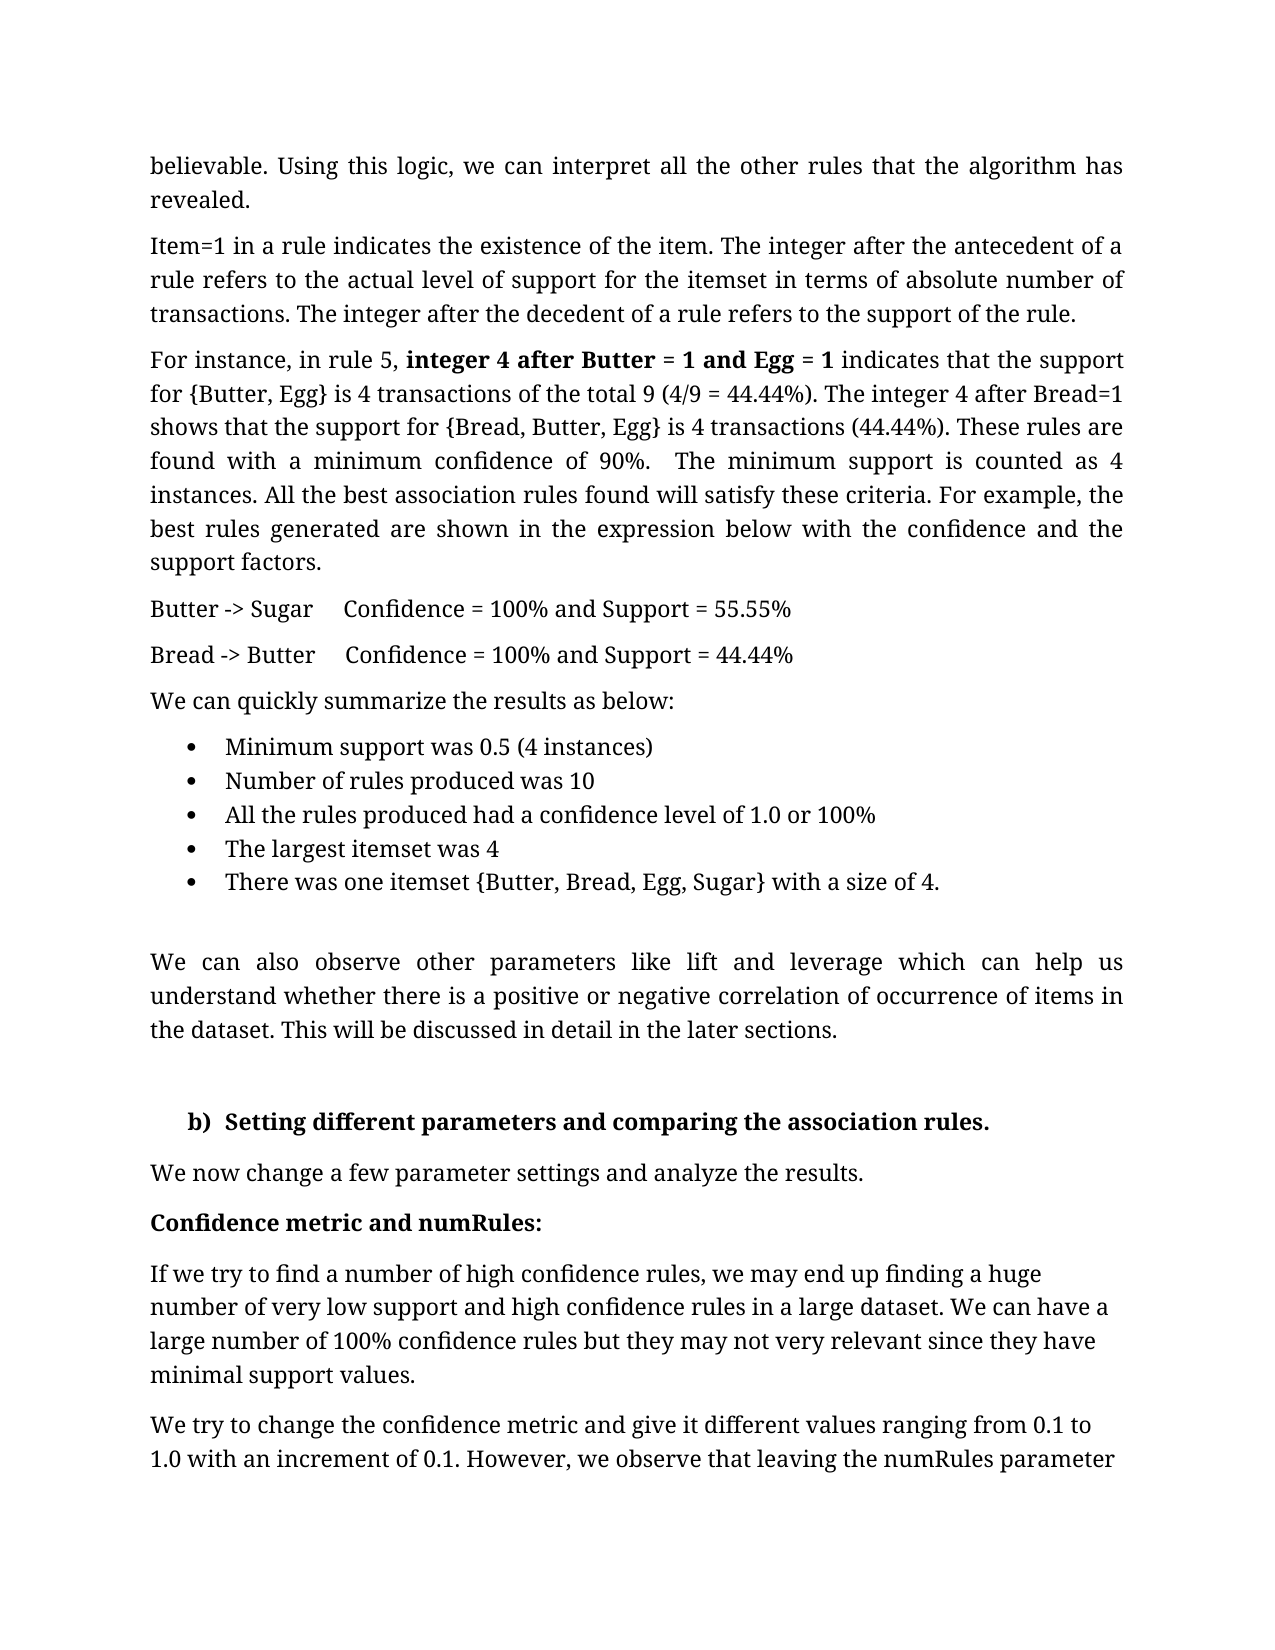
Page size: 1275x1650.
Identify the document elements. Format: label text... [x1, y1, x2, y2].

text Butter -> Sugar Confidence = 100% and Support = 55.55% [150, 592, 1125, 624]
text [150, 150, 1125, 215]
text For instance, in rule 5, integer 4 after Butter = 1 and Egg = 1 indicates that the support for {Butter, Egg} is 4 transactions of the total 9 (4/9 = 44.44%). The integer 4 after Bread=1 shows that the support for {Bread, Butter, Egg} is 4 transactions (44.44%). These rules are found with a minimum confidence of 90%. The minimum support is counted as 4 instances. All the best association rules found will satisfy these criteria. For example, the best rules generated are shown in the expression below with the confidence and the support factors. [150, 344, 1125, 577]
text Bread -> Butter Confidence = 100% and Support = 44.44% [150, 639, 1125, 670]
list The largest itemset was 4 [187, 832, 1125, 864]
text We can also observe other parameters like lift and leverage which can help us understand whether there is a positive or negative correlation of occurrence of items in the dataset. This will be discussed in detail in the later sections. [150, 946, 1125, 1045]
text If we try to find a number of high confidence rules, we may end up finding a huge number of very low support and high confidence rules in a large dataset. We can have a large number of 100% confidence rules but they may not very relevant since they have minimal support values. [150, 1257, 1125, 1390]
list Setting different parameters and comparing the association rules. [187, 1106, 1125, 1137]
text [150, 1409, 1125, 1474]
list Number of rules produced was 10 [187, 765, 1125, 796]
text We can quickly summarize the results as below: [150, 685, 1125, 716]
list Minimum support was 0.5 (4 instances) [187, 731, 1125, 762]
text Confidence metric and numRules: [150, 1207, 1125, 1238]
text We now change a few parameter settings and analyze the results. [150, 1157, 1125, 1188]
list All the rules produced had a confidence level of 1.0 or 100% [187, 799, 1125, 830]
text Item=1 in a rule indicates the existence of the item. The integer after the antecedent of a rule refers to the actual level of support for the itemset in terms of absolute number of transactions. The integer after the decedent of a rule refers to the support of the rule. [150, 230, 1125, 329]
list There was one itemset {Butter, Bread, Egg, Sugar} with a size of 4. [187, 866, 1125, 897]
